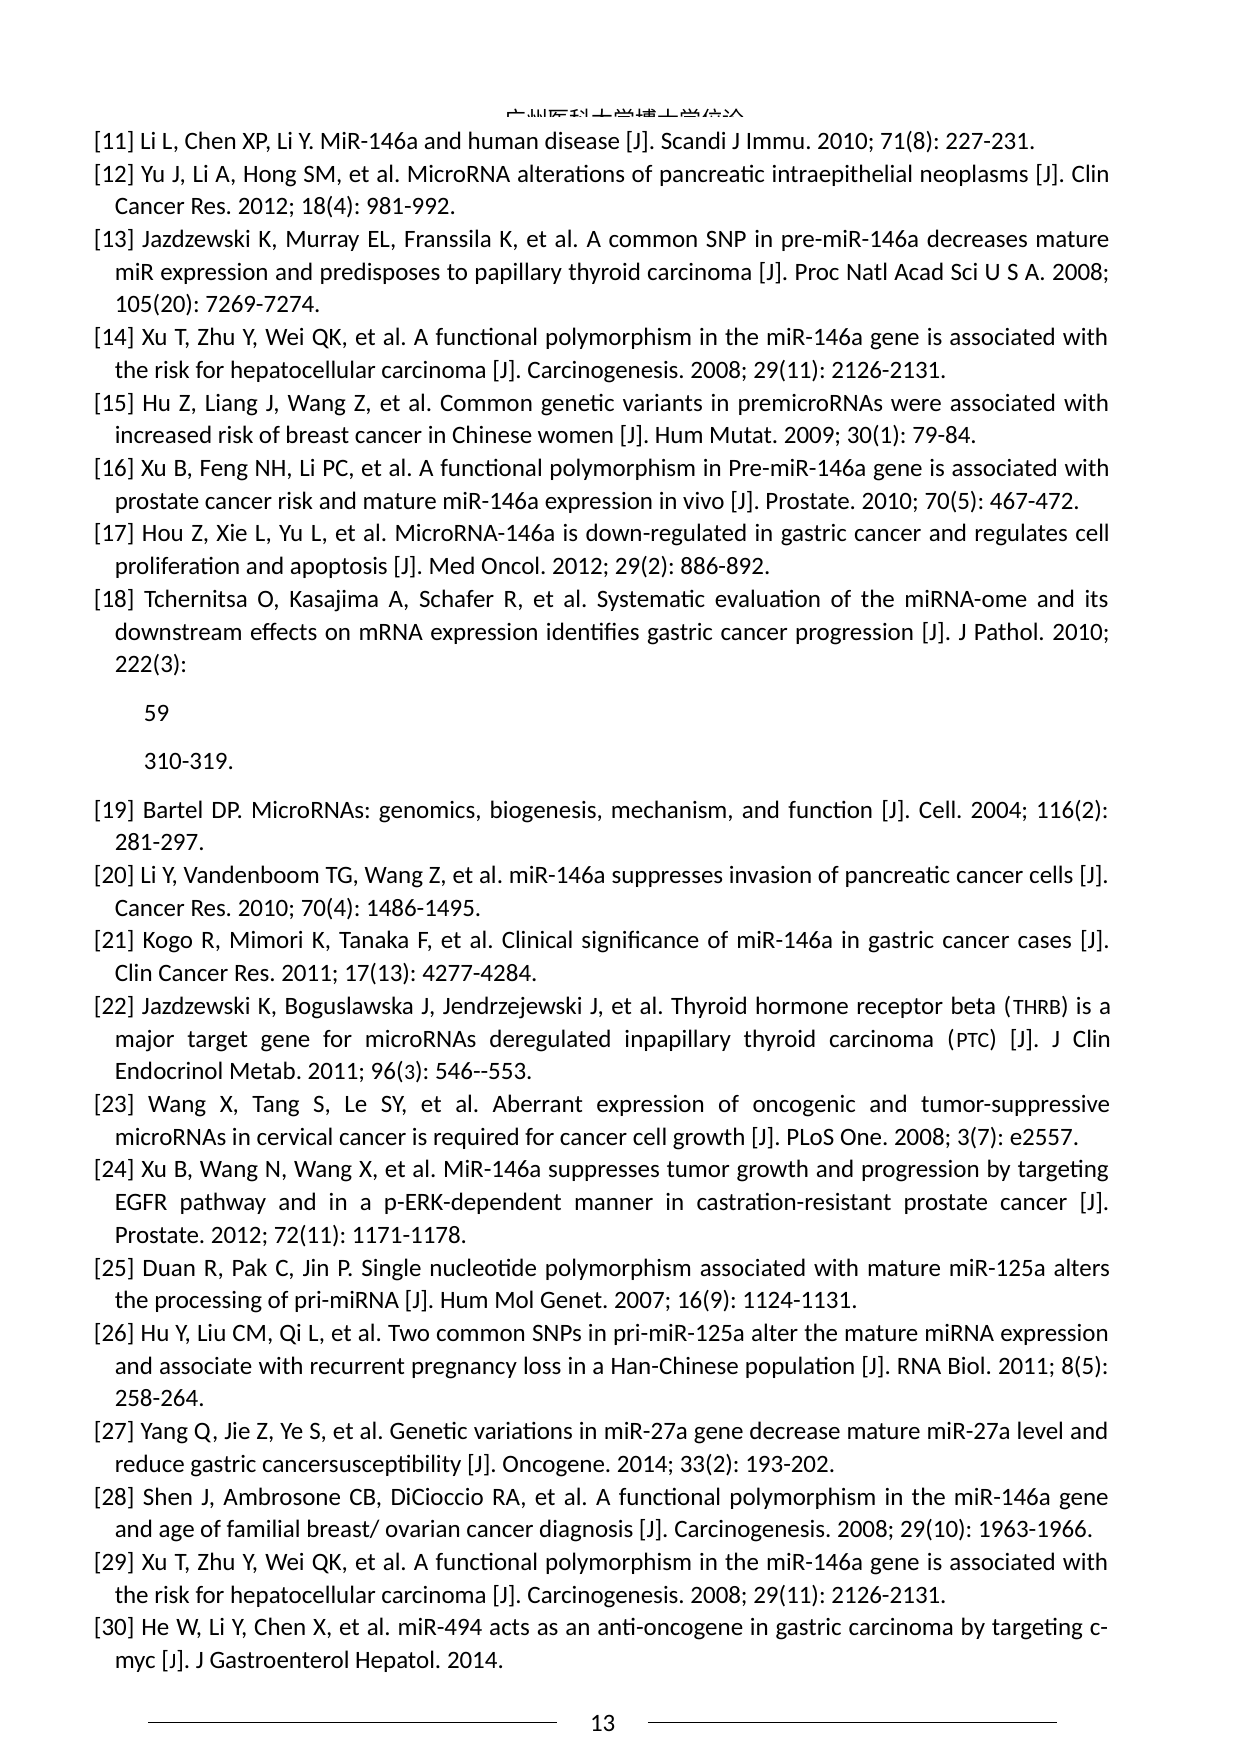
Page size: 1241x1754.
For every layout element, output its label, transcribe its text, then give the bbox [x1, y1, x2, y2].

text [21] Kogo R, Mimori K, Tanaka F, et al. Clinical significance of miR-146a in gastric cancer cases [J]. Clin Cancer Res. 2011; 17(13): 4277-4284. [94, 922, 1111, 988]
text [24] Xu B, Wang N, Wang X, et al. MiR-146a suppresses tumor growth and progression by targeting EGFR pathway and in a p-ERK-dependent manner in castration-resistant prostate cancer [J]. Prostate. 2012; 72(11): 1171-1178. [94, 1151, 1111, 1249]
text [19] Bartel DP. MicroRNAs: genomics, biogenesis, mechanism, and function [J]. Cell. 2004; 116(2): 281-297. [94, 792, 1111, 857]
text [25] Duan R, Pak C, Jin P. Single nucleotide polymorphism associated with mature miR-125a alters the processing of pri-miRNA [J]. Hum Mol Genet. 2007; 16(9): 1124-1131. [94, 1249, 1111, 1315]
text [16] Xu B, Feng NH, Li PC, et al. A functional polymorphism in Pre-miR-146a gene is associated with prostate cancer risk and mature miR-146a expression in vivo [J]. Prostate. 2010; 70(5): 467-472. [94, 450, 1111, 515]
text [29] Xu T, Zhu Y, Wei QK, et al. A functional polymorphism in the miR-146a gene is associated with the risk for hepatocellular carcinoma [J]. Carcinogenesis. 2008; 29(11): 2126-2131. [94, 1544, 1111, 1609]
text [20] Li Y, Vandenboom TG, Wang Z, et al. miR-146a suppresses invasion of pancreatic cancer cells [J]. Cancer Res. 2010; 70(4): 1486-1495. [94, 857, 1111, 922]
text [17] Hou Z, Xie L, Yu L, et al. MicroRNA-146a is down-regulated in gastric cancer and regulates cell proliferation and apoptosis [J]. Med Oncol. 2012; 29(2): 886-892. [94, 515, 1111, 581]
text [14] Xu T, Zhu Y, Wei QK, et al. A functional polymorphism in the miR-146a gene is associated with the risk for hepatocellular carcinoma [J]. Carcinogenesis. 2008; 29(11): 2126-2131. [94, 319, 1111, 384]
text [27] Yang Q, Jie Z, Ye S, et al. Genetic variations in miR-27a gene decrease mature miR-27a level and reduce gastric cancersusceptibility [J]. Oncogene. 2014; 33(2): 193-202. [94, 1413, 1111, 1478]
text [26] Hu Y, Liu CM, Qi L, et al. Two common SNPs in pri-miR-125a alter the mature miRNA expression and associate with recurrent pregnancy loss in a Han-Chinese population [J]. RNA Biol. 2011; 8(5): 258-264. [94, 1315, 1111, 1413]
text [28] Shen J, Ambrosone CB, DiCioccio RA, et al. A functional polymorphism in the miR-146a gene and age of familial breast/ ovarian cancer diagnosis [J]. Carcinogenesis. 2008; 29(10): 1963-1966. [94, 1478, 1111, 1544]
text [11] Li L, Chen XP, Li Y. MiR-146a and human disease [J]. Scandi J Immu. 2010; 71(8): 227-231. [94, 123, 1111, 156]
text [15] Hu Z, Liang J, Wang Z, et al. Common genetic variants in premicroRNAs were associated with increased risk of breast cancer in Chinese women [J]. Hum Mutat. 2009; 30(1): 79-84. [94, 384, 1111, 450]
text [23] Wang X, Tang S, Le SY, et al. Aberrant expression of oncogenic and tumor-suppressive microRNAs in cervical cancer is required for cancer cell growth [J]. PLoS One. 2008; 3(7): e2557. [94, 1086, 1111, 1151]
text [22] Jazdzewski K, Boguslawska J, Jendrzejewski J, et al. Thyroid hormone receptor beta (THRB) is a major target gene for microRNAs deregulated inpapillary thyroid carcinoma (PTC) [J]. J Clin Endocrinol Metab. 2011; 96(3): 546--553. [94, 988, 1111, 1086]
text [30] He W, Li Y, Chen X, et al. miR-494 acts as an anti-oncogene in gastric carcinoma by targeting c-myc [J]. J Gastroenterol Hepatol. 2014. [94, 1609, 1111, 1675]
text 310-319. [94, 727, 1111, 776]
text [18] Tchernitsa O, Kasajima A, Schafer R, et al. Systematic evaluation of the miRNA-ome and its downstream effects on mRNA expression identifies gastric cancer progression [J]. J Pathol. 2010; 222(3): [94, 581, 1111, 679]
text [13] Jazdzewski K, Murray EL, Franssila K, et al. A common SNP in pre-miR-146a decreases mature miR expression and predisposes to papillary thyroid carcinoma [J]. Proc Natl Acad Sci U S A. 2008; 105(20): 7269-7274. [94, 221, 1111, 319]
text 59 [94, 679, 1111, 727]
text [12] Yu J, Li A, Hong SM, et al. MicroRNA alterations of pancreatic intraepithelial neoplasms [J]. Clin Cancer Res. 2012; 18(4): 981-992. [94, 156, 1111, 221]
